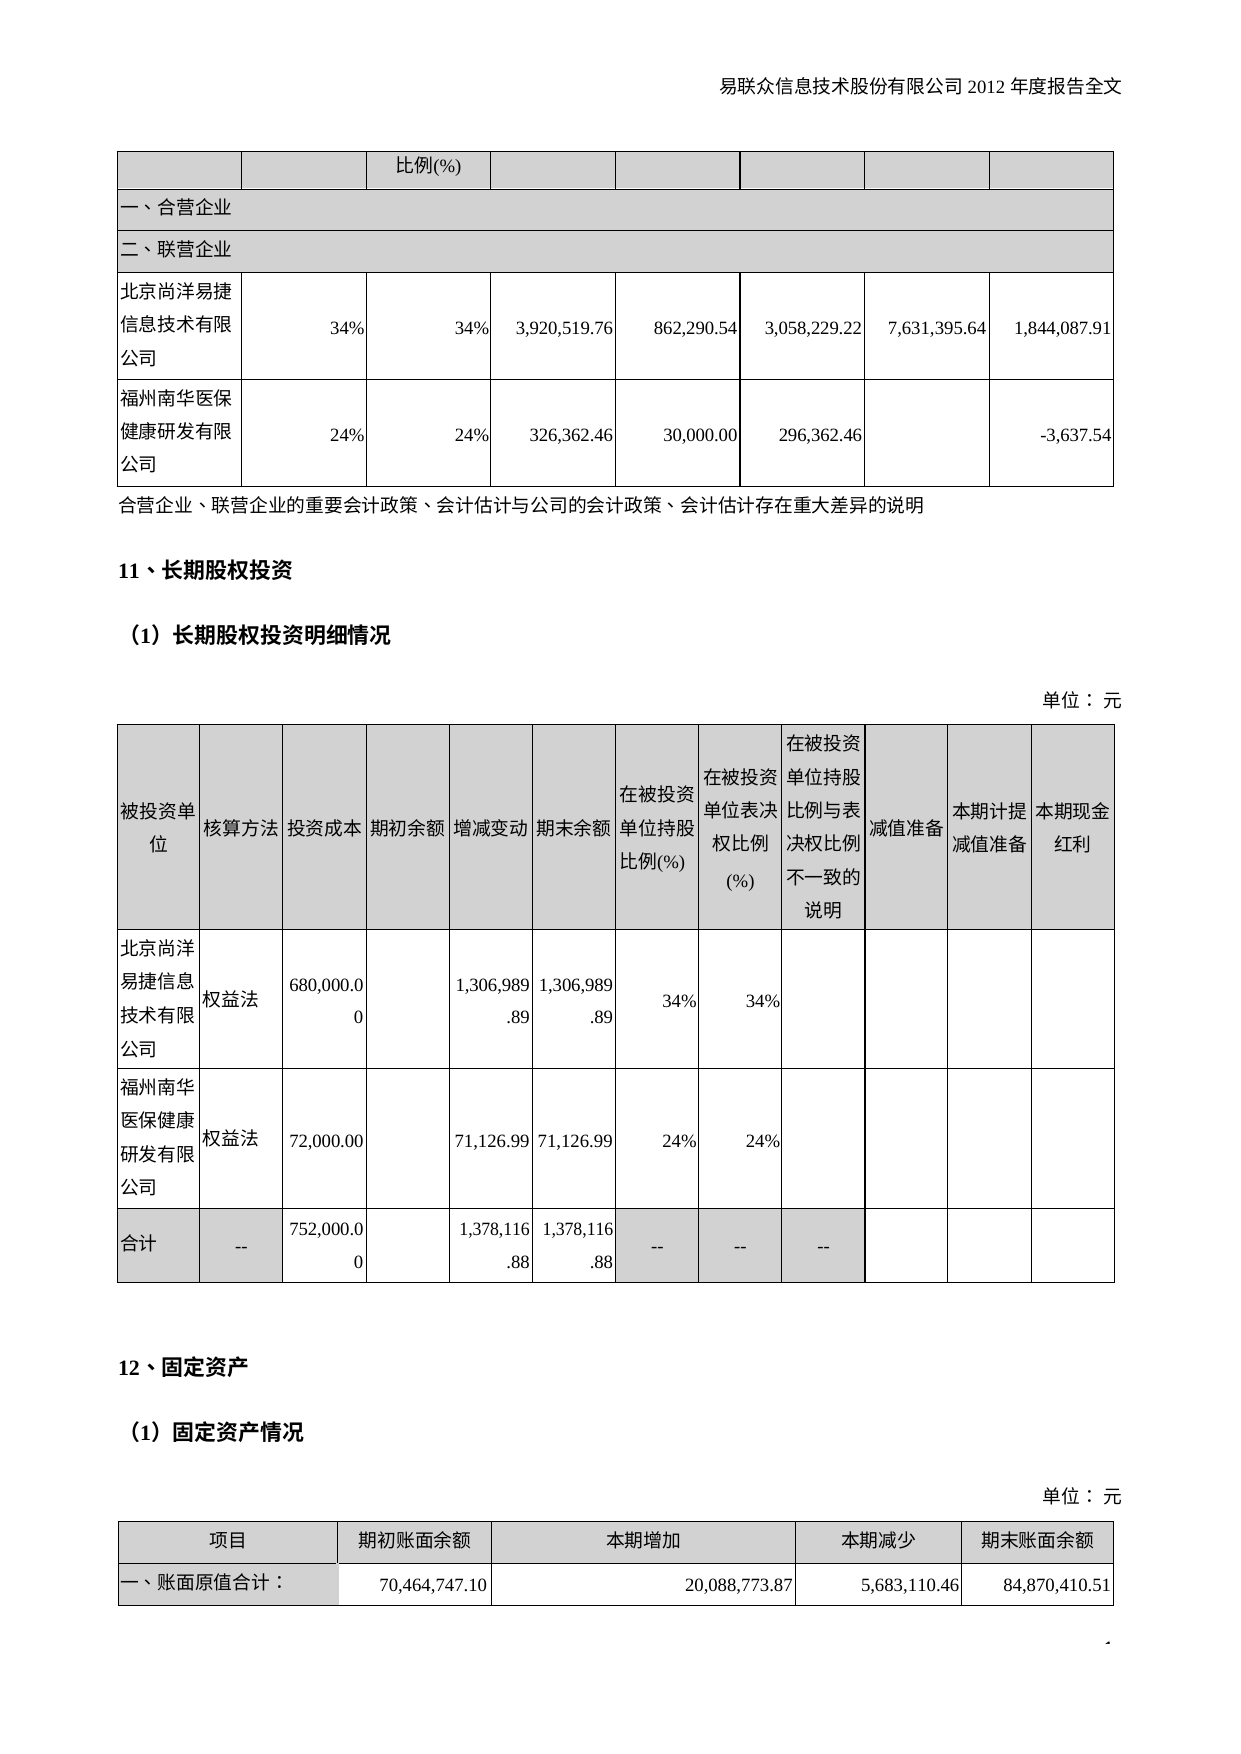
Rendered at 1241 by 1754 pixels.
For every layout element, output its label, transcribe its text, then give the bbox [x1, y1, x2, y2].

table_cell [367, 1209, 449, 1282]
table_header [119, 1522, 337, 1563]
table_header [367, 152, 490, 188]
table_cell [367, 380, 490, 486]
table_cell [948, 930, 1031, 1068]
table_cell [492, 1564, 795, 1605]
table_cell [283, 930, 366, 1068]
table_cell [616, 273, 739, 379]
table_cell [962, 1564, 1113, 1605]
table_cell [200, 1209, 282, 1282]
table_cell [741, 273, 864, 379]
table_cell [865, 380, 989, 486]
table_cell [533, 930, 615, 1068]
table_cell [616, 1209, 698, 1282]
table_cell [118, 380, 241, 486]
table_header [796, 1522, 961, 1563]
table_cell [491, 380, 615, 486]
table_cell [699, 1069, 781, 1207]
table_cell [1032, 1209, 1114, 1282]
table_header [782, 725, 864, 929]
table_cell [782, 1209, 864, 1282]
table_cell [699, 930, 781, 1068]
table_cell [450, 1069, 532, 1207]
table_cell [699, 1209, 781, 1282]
subtitle （1）固定资产情况 [118, 1417, 1138, 1447]
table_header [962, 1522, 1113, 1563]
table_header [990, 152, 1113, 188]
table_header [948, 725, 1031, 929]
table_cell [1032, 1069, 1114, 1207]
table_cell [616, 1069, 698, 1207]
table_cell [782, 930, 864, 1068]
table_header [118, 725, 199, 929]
text 单位： 元 [102, 1484, 1122, 1509]
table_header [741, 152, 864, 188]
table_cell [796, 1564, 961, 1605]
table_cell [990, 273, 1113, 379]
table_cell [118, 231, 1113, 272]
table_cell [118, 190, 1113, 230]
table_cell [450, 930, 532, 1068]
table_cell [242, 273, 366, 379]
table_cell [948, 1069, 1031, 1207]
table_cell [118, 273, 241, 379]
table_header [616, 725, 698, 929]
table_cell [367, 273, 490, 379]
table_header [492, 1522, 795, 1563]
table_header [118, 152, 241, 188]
text 合营企业、联营企业的重要会计政策、会计估计与公司的会计政策、会计估计存在重大差异的说明 [118, 492, 1138, 518]
text 单位： 元 [102, 687, 1122, 713]
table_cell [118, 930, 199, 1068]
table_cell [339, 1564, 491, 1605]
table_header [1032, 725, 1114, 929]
subtitle 12、固定资产 [118, 1352, 1138, 1382]
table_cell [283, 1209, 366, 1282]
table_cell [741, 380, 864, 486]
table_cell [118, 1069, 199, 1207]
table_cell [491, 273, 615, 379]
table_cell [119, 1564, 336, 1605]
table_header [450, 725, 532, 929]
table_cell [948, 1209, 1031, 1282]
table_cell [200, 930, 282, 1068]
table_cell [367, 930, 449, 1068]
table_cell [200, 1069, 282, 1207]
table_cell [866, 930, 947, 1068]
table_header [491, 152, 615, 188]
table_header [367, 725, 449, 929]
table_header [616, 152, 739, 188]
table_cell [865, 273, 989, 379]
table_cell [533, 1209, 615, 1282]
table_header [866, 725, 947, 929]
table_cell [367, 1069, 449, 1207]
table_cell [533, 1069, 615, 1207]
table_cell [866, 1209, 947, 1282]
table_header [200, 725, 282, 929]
subtitle （1）长期股权投资明细情况 [118, 620, 1138, 650]
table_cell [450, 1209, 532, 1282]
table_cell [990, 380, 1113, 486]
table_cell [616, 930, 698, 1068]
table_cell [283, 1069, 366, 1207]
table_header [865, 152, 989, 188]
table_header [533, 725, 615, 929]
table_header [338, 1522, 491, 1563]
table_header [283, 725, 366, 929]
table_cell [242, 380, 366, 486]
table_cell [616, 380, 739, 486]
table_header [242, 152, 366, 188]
subtitle 11、长期股权投资 [118, 555, 1138, 585]
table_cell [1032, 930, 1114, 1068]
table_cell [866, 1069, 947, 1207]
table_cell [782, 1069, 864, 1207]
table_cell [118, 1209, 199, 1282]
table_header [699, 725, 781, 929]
